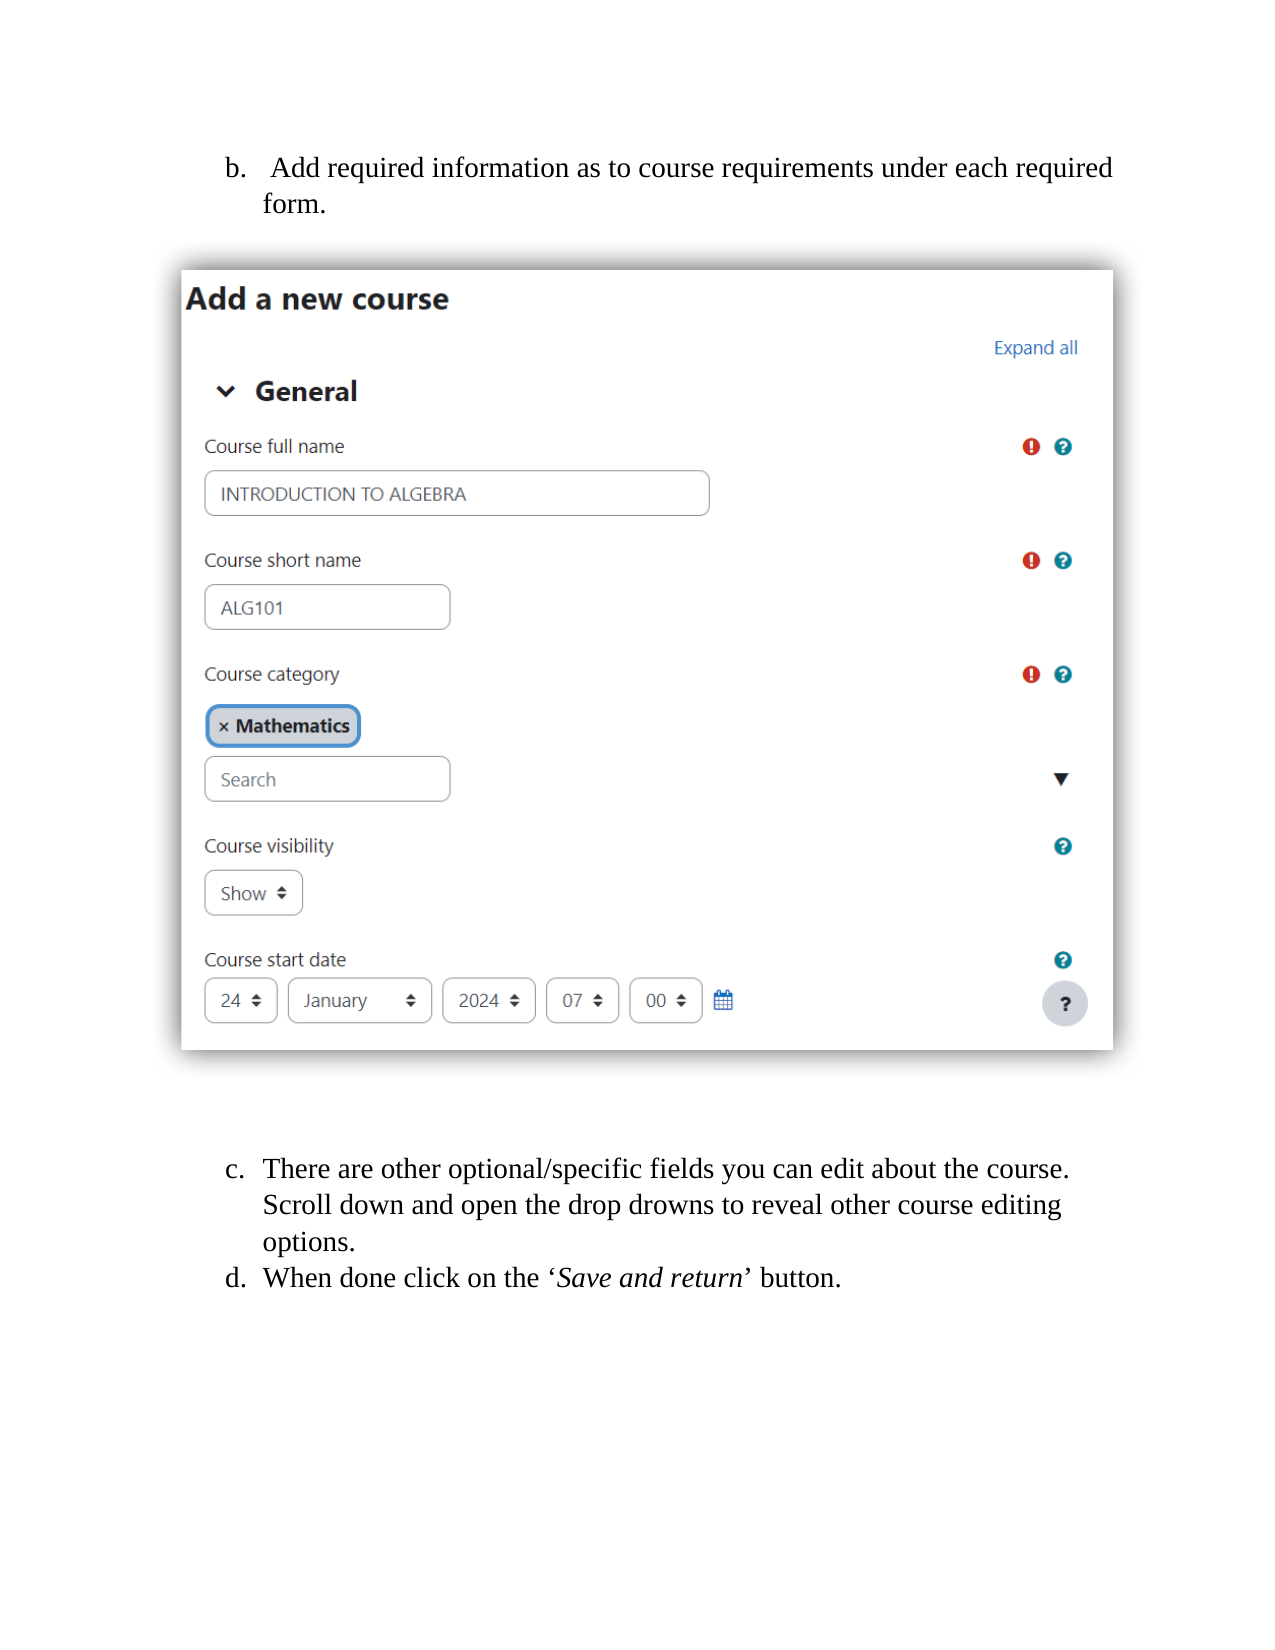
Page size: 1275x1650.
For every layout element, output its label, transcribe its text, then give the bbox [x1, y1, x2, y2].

list When done click on the ‘Save and return’ button. [225, 1260, 1125, 1293]
list There are other optional/specific fields you can edit about the course. Scroll down and open the drop drowns to reveal other course editing options. [225, 1151, 1125, 1257]
list Add required information as to course requirements under each required form. [225, 150, 1125, 220]
picture [181, 270, 1114, 1050]
